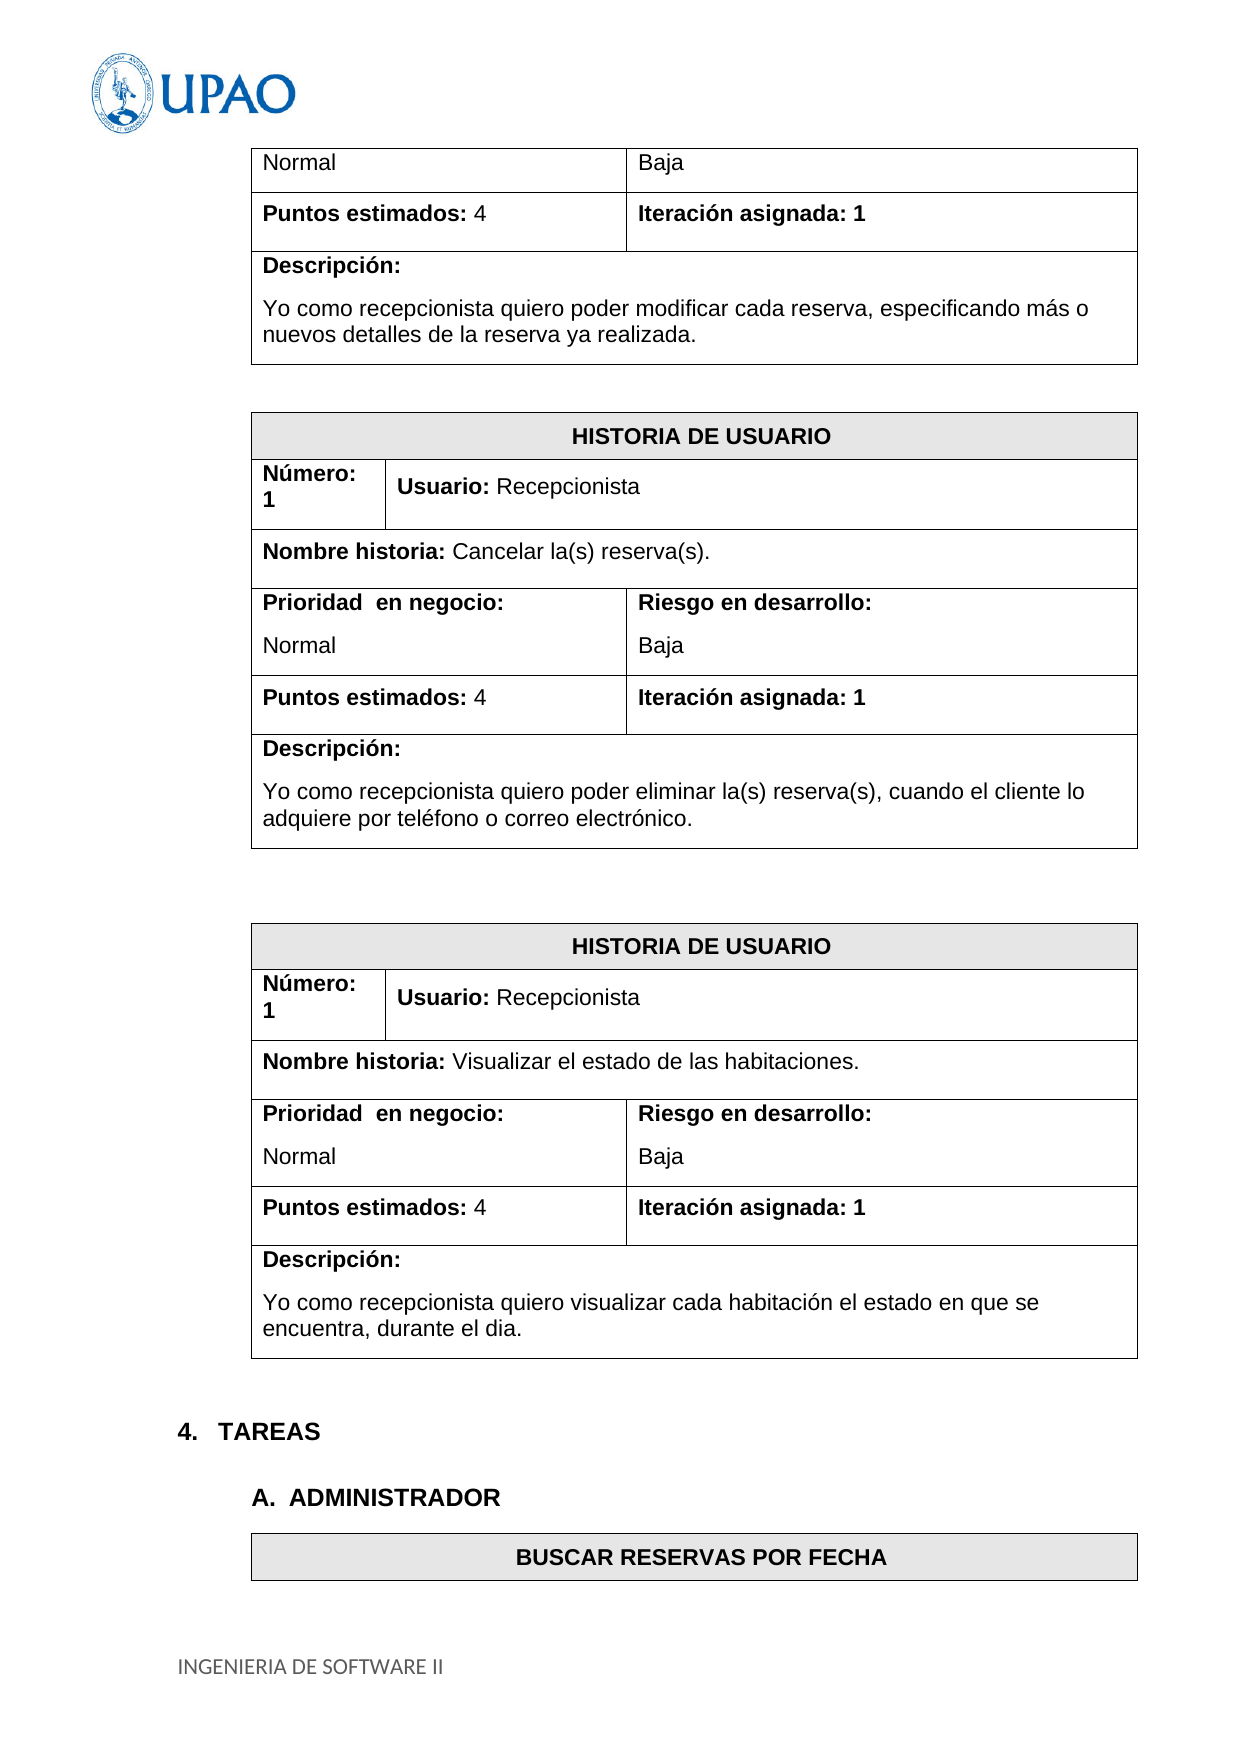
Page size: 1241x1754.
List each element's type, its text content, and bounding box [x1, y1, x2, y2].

table_cell Iteración asignada: 1 [627, 193, 1137, 251]
table_cell Puntos estimados: 4 [252, 193, 626, 251]
table_cell Puntos estimados: 4 [252, 1187, 626, 1245]
table_cell Descripción: Yo como recepcionista quiero poder eliminar la(s) reserva(s), cuando el cliente lo adquiere por teléfono o correo electrónico. [252, 735, 1137, 848]
table_cell Usuario: Recepcionista [386, 970, 1137, 1040]
table_header HISTORIA DE USUARIO [252, 924, 1137, 969]
table_cell Nombre historia: Visualizar el estado de las habitaciones. [252, 1041, 1137, 1099]
table_cell Riesgo en desarrollo: Baja [627, 149, 1137, 192]
list TAREAS [177, 1417, 1063, 1446]
table_cell Número: 1 [252, 460, 385, 529]
table_header HISTORIA DE USUARIO [252, 413, 1137, 459]
table_header BUSCAR RESERVAS POR FECHA [252, 1534, 1137, 1580]
table_cell Iteración asignada: 1 [627, 676, 1137, 734]
table_cell Prioridad en negocio: Normal [252, 589, 626, 675]
table_cell Iteración asignada: 1 [627, 1187, 1137, 1245]
table_cell Riesgo en desarrollo: Baja [627, 589, 1137, 675]
table_cell Prioridad en negocio: Normal [252, 1100, 626, 1186]
table_cell Nombre historia: Cancelar la(s) reserva(s). [252, 530, 1137, 588]
picture [79, 39, 308, 147]
table_cell Número: 1 [252, 970, 385, 1040]
table_cell Riesgo en desarrollo: Baja [627, 1100, 1137, 1186]
list ADMINISTRADOR [251, 1483, 1063, 1512]
table_cell Puntos estimados: 4 [252, 676, 626, 734]
table_cell Descripción: Yo como recepcionista quiero visualizar cada habitación el estado en que se encuentra, durante el dia. [252, 1246, 1137, 1358]
table_cell Descripción: Yo como recepcionista quiero poder modificar cada reserva, especificando más o nuevos detalles de la reserva ya realizada. [252, 252, 1137, 364]
table_cell Prioridad en negocio: Normal [252, 149, 626, 192]
table_cell Usuario: Recepcionista [386, 460, 1137, 529]
